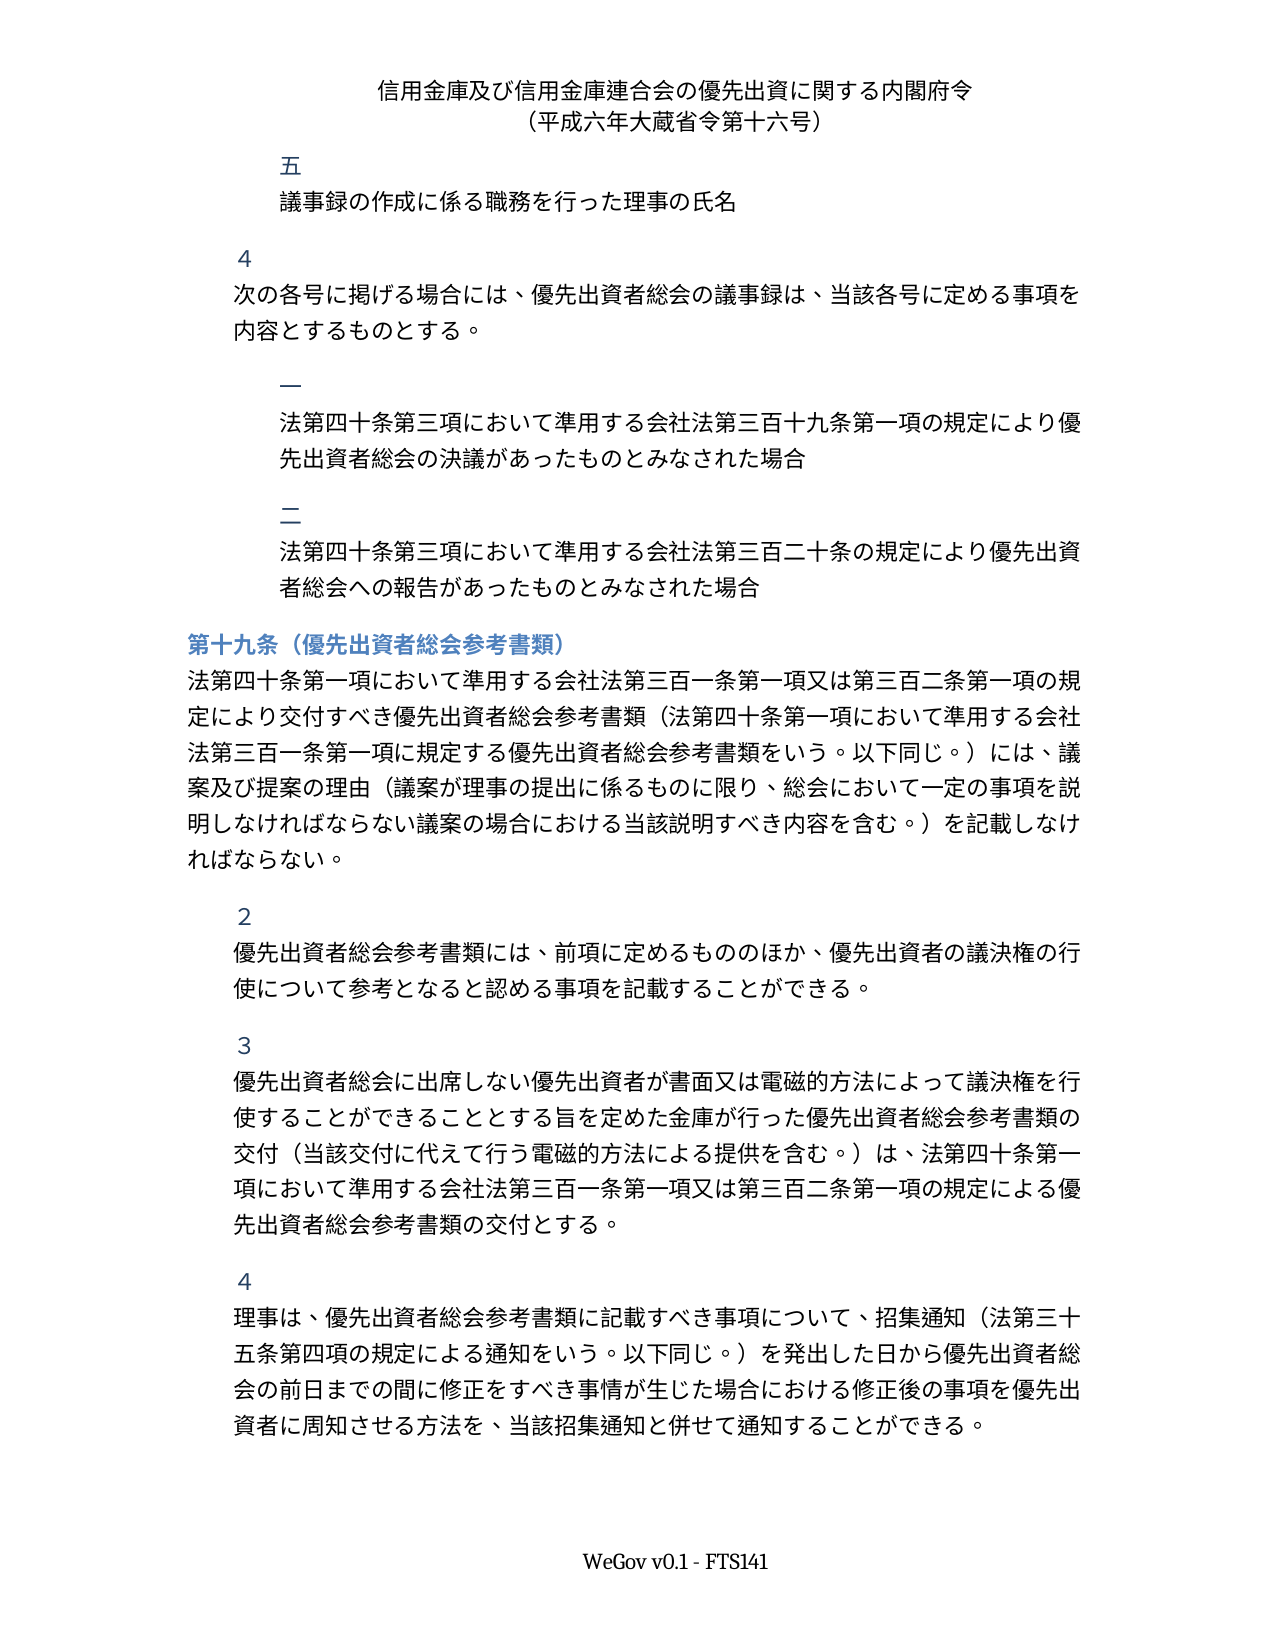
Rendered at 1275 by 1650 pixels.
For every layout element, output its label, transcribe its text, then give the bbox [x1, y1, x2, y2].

subtitle 一 [279, 371, 1087, 403]
subtitle 五 [279, 150, 1087, 181]
subtitle ４ [233, 243, 1087, 274]
text 優先出資者総会参考書類には、前項に定めるもののほか、優先出資者の議決権の行使について参考となると認める事項を記載することができる。 [233, 937, 1087, 1004]
text 優先出資者総会に出席しない優先出資者が書面又は電磁的方法によって議決権を行使することができることとする旨を定めた金庫が行った優先出資者総会参考書類の交付（当該交付に代えて行う電磁的方法による提供を含む。）は、法第四十条第一項において準用する会社法第三百一条第一項又は第三百二条第一項の規定による優先出資者総会参考書類の交付とする。 [233, 1066, 1087, 1241]
text 法第四十条第一項において準用する会社法第三百一条第一項又は第三百二条第一項の規定により交付すべき優先出資者総会参考書類（法第四十条第一項において準用する会社法第三百一条第一項に規定する優先出資者総会参考書類をいう。以下同じ。）には、議案及び提案の理由（議案が理事の提出に係るものに限り、総会において一定の事項を説明しなければならない議案の場合における当該説明すべき内容を含む。）を記載しなければならない。 [187, 664, 1087, 876]
subtitle 第十九条（優先出資者総会参考書類） [187, 629, 1087, 660]
text 理事は、優先出資者総会参考書類に記載すべき事項について、招集通知（法第三十五条第四項の規定による通知をいう。以下同じ。）を発出した日から優先出資者総会の前日までの間に修正をすべき事情が生じた場合における修正後の事項を優先出資者に周知させる方法を、当該招集通知と併せて通知することができる。 [233, 1302, 1087, 1441]
text 法第四十条第三項において準用する会社法第三百二十条の規定により優先出資者総会への報告があったものとみなされた場合 [279, 536, 1087, 603]
subtitle ４ [233, 1266, 1087, 1297]
subtitle ２ [233, 901, 1087, 932]
text 法第四十条第三項において準用する会社法第三百十九条第一項の規定により優先出資者総会の決議があったものとみなされた場合 [279, 407, 1087, 474]
subtitle 二 [279, 500, 1087, 531]
text 議事録の作成に係る職務を行った理事の氏名 [279, 186, 1087, 217]
text 次の各号に掲げる場合には、優先出資者総会の議事録は、当該各号に定める事項を内容とするものとする。 [233, 279, 1087, 346]
subtitle ３ [233, 1030, 1087, 1061]
